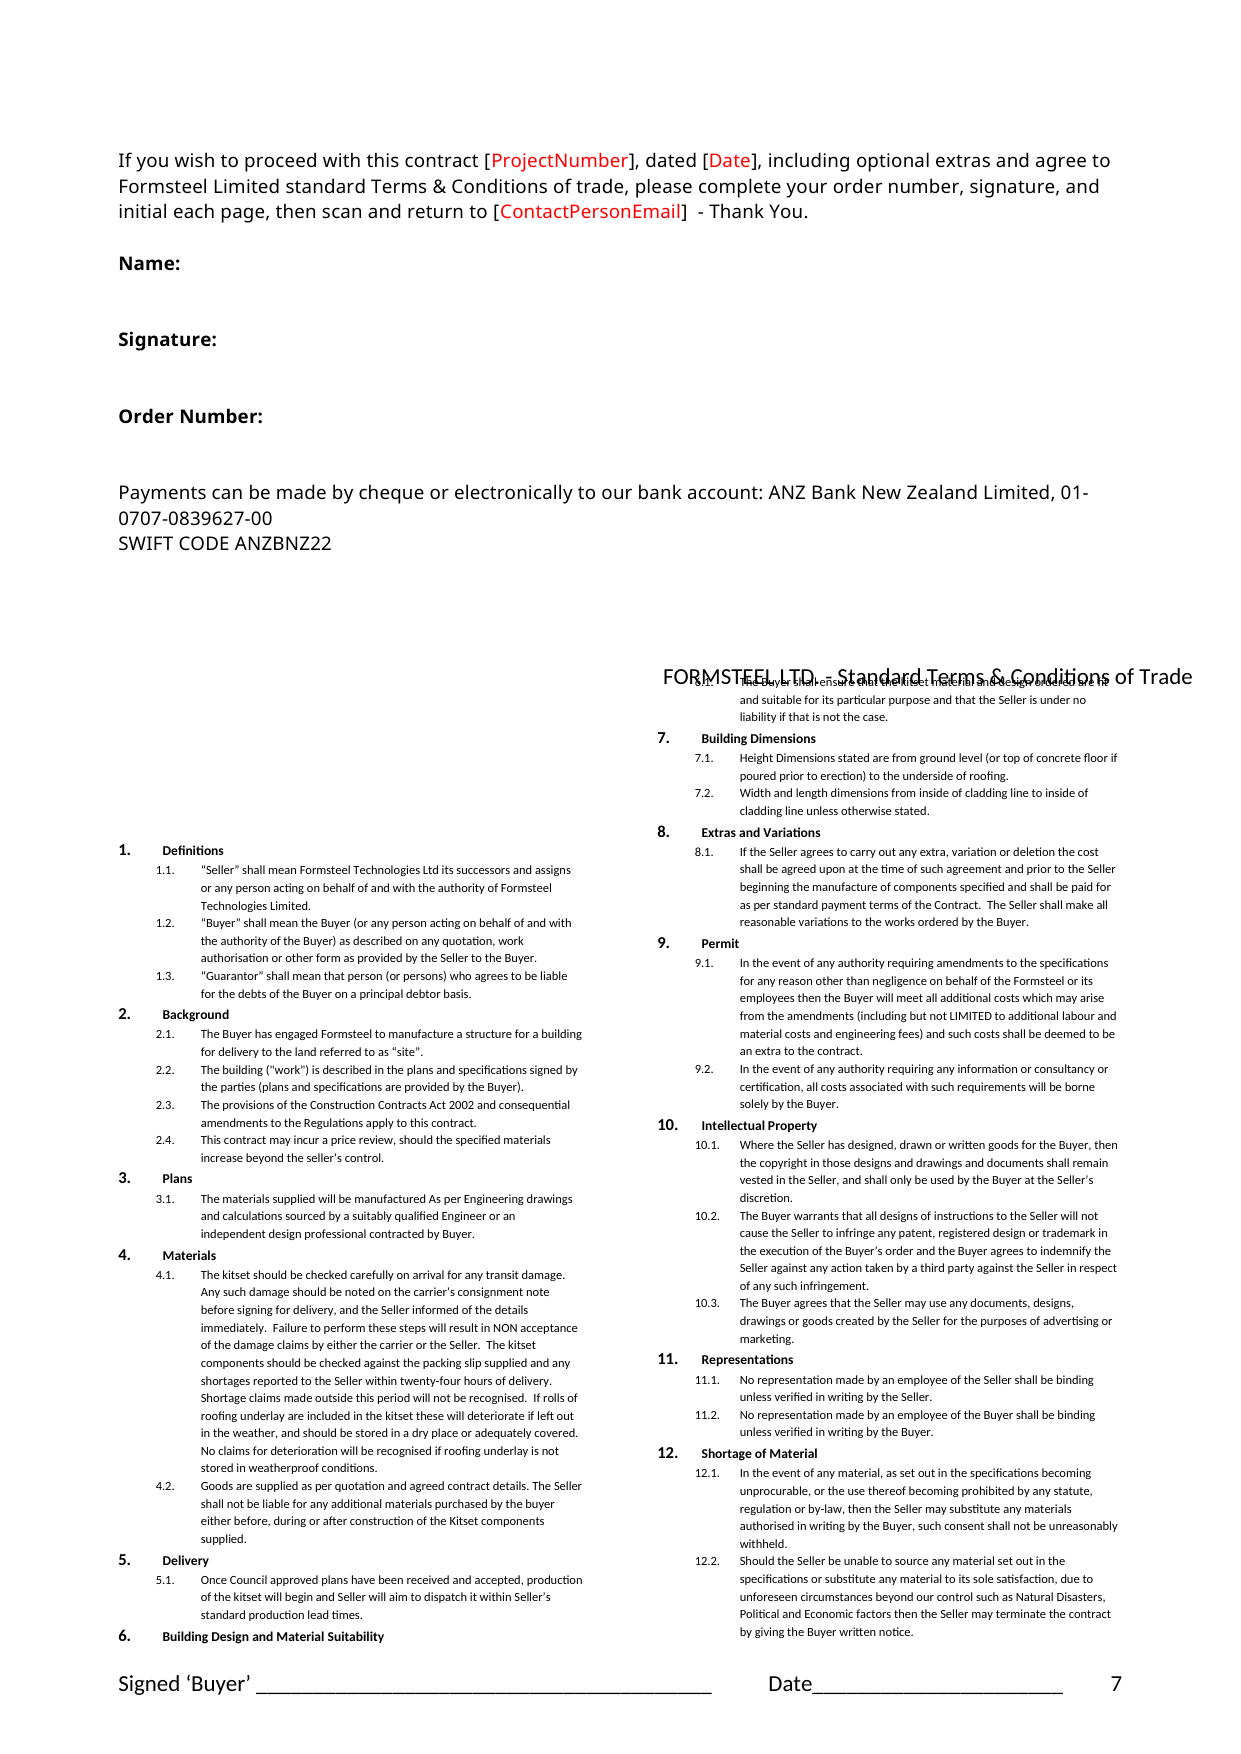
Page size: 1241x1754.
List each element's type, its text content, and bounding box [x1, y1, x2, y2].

list Definitions [118, 839, 583, 859]
list The kitset should be checked carefully on arrival for any transit damage. Any such damage should be noted on the carrier’s consignment note before signing for delivery, and the Seller informed of the details immediately. Failure to perform these steps will result in NON acceptance of the damage claims by either the carrier or the Seller. The kitset components should be checked against the packing slip supplied and any shortages reported to the Seller within twenty-four hours of delivery. Shortage claims made outside this period will not be recognised. If rolls of roofing underlay are included in the kitset these will deteriorate if left out in the weather, and should be stored in a dry place or adequately covered. No claims for deterioration will be recognised if roofing underlay is not stored in weatherproof conditions. [156, 1267, 583, 1476]
list The Buyer has engaged Formsteel to manufacture a structure for a building for delivery to the land referred to as “site”. [156, 1027, 583, 1060]
list Shortage of Material [657, 1442, 1122, 1463]
list This contract may incur a price review, should the specified materials increase beyond the seller’s control. [156, 1132, 583, 1165]
list Extras and Variations [657, 821, 1122, 841]
list Height Dimensions stated are from ground level (or top of concrete floor if poured prior to erection) to the underside of roofing. [694, 750, 1122, 783]
list Materials [118, 1244, 583, 1264]
list “Guarantor” shall mean that person (or persons) who agrees to be liable for the debts of the Buyer on a principal debtor basis. [156, 968, 583, 1001]
list Where the Seller has designed, drawn or written goods for the Buyer, then the copyright in those designs and drawings and documents shall remain vested in the Seller, and shall only be used by the Buyer at the Seller’s discretion. [694, 1137, 1122, 1205]
text Payments can be made by cheque or electronically to our bank account: ANZ Bank New Zealand Limited, 01-0707-0839627-00 [118, 479, 1122, 531]
list In the event of any authority requiring any information or consultancy or certification, all costs associated with such requirements will be borne solely by the Buyer. [694, 1061, 1122, 1112]
list The provisions of the Construction Contracts Act 2002 and consequential amendments to the Regulations apply to this contract. [156, 1097, 583, 1130]
list In the event of any authority requiring amendments to the specifications for any reason other than negligence on behalf of the Formsteel or its employees then the Buyer will meet all additional costs which may arise from the amendments (including but not LIMITED to additional labour and material costs and engineering fees) and such costs shall be deemed to be an extra to the contract. [694, 956, 1122, 1059]
list Representations [657, 1348, 1122, 1369]
list The Buyer shall ensure that the kitset material and design ordered are fit and suitable for its particular purpose and that the Seller is under no liability if that is not the case. [694, 674, 1122, 725]
list Intellectual Property [657, 1114, 1122, 1134]
text Signature: [118, 326, 1122, 352]
list “Buyer” shall mean the Buyer (or any person acting on behalf of and with the authority of the Buyer) as described on any quotation, work authorisation or other form as provided by the Seller to the Buyer. [156, 915, 583, 966]
list Permit [657, 932, 1122, 952]
list No representation made by an employee of the Seller shall be binding unless verified in writing by the Seller. [694, 1372, 1122, 1405]
text Name: [118, 250, 1122, 275]
list No representation made by an employee of the Buyer shall be binding unless verified in writing by the Buyer. [694, 1407, 1122, 1440]
list Once Council approved plans have been received and accepted, production of the kitset will begin and Seller will aim to dispatch it within Seller’s standard production lead times. [156, 1572, 583, 1623]
list In the event of any material, as set out in the specifications becoming unprocurable, or the use thereof becoming prohibited by any statute, regulation or by-law, then the Seller may substitute any materials authorised in writing by the Buyer, such consent shall not be unreasonably withheld. [694, 1466, 1122, 1551]
list Building Design and Material Suitability [118, 1625, 583, 1645]
list The building ("work") is described in the plans and specifications signed by the parties (plans and specifications are provided by the Buyer). [156, 1062, 583, 1095]
list The materials supplied will be manufactured As per Engineering drawings and calculations sourced by a suitably qualified Engineer or an independent design professional contracted by Buyer. [156, 1191, 583, 1241]
text Order Number: [118, 403, 1122, 428]
list “Seller” shall mean Formsteel Technologies Ltd its successors and assigns or any person acting on behalf of and with the authority of Formsteel Technologies Limited. [156, 863, 583, 913]
list If the Seller agrees to carry out any extra, variation or deletion the cost shall be agreed upon at the time of such agreement and prior to the Seller beginning the manufacture of components specified and shall be paid for as per standard payment terms of the Contract. The Seller shall make all reasonable variations to the works ordered by the Buyer. [694, 844, 1122, 930]
list Delivery [118, 1549, 583, 1569]
text If you wish to proceed with this contract [ProjectNumber], dated [Date], including optional extras and agree to Formsteel Limited standard Terms & Conditions of trade, please complete your order number, signature, and initial each page, then scan and return to [ContactPersonEmail] - Thank You. [118, 148, 1122, 224]
list Goods are supplied as per quotation and agreed contract details. The Seller shall not be liable for any additional materials purchased by the buyer either before, during or after construction of the Kitset components supplied. [156, 1478, 583, 1546]
list Background [118, 1003, 583, 1024]
list Width and length dimensions from inside of cladding line to inside of cladding line unless otherwise stated. [694, 786, 1122, 818]
list Building Dimensions [657, 727, 1122, 747]
text SWIFT CODE ANZBNZ22 [118, 531, 1122, 556]
list Plans [118, 1168, 583, 1188]
